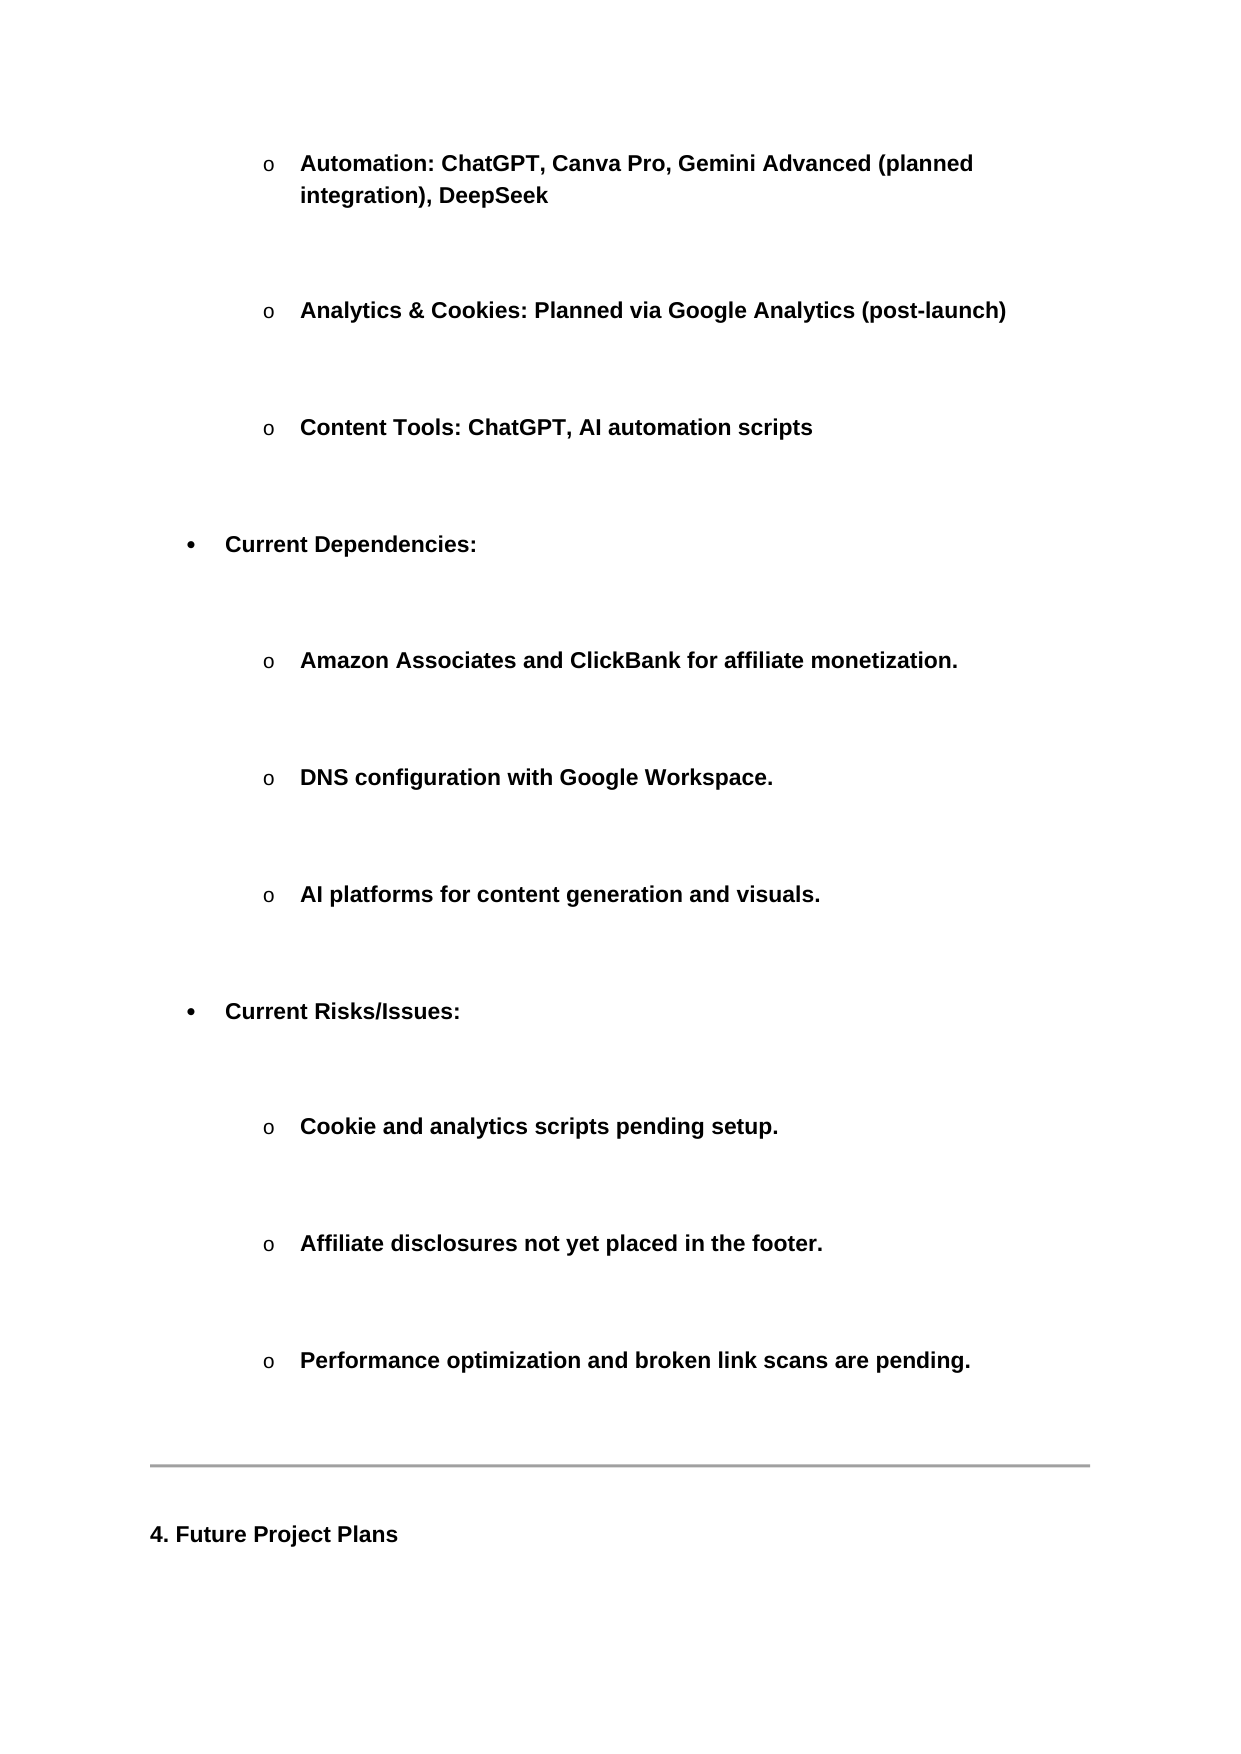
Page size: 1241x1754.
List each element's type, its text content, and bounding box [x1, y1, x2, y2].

list Current Risks/Issues: [187, 998, 1090, 1084]
text 4. Future Project Plans [150, 1521, 1090, 1548]
list Automation: ChatGPT, Canva Pro, Gemini Advanced (planned integration), DeepSeek [262, 150, 1090, 268]
list AI platforms for content generation and visuals. [262, 881, 1090, 969]
list Performance optimization and broken link scans are pending. [262, 1347, 1090, 1435]
list Current Dependencies: [187, 531, 1090, 618]
list Affiliate disclosures not yet placed in the footer. [262, 1230, 1090, 1318]
list Amazon Associates and ClickBank for affiliate monetization. [262, 647, 1090, 735]
list Analytics & Cookies: Planned via Google Analytics (post-launch) [262, 297, 1090, 385]
list DNS configuration with Google Workspace. [262, 764, 1090, 852]
list Content Tools: ChatGPT, AI automation scripts [262, 414, 1090, 502]
list Cookie and analytics scripts pending setup. [262, 1113, 1090, 1201]
